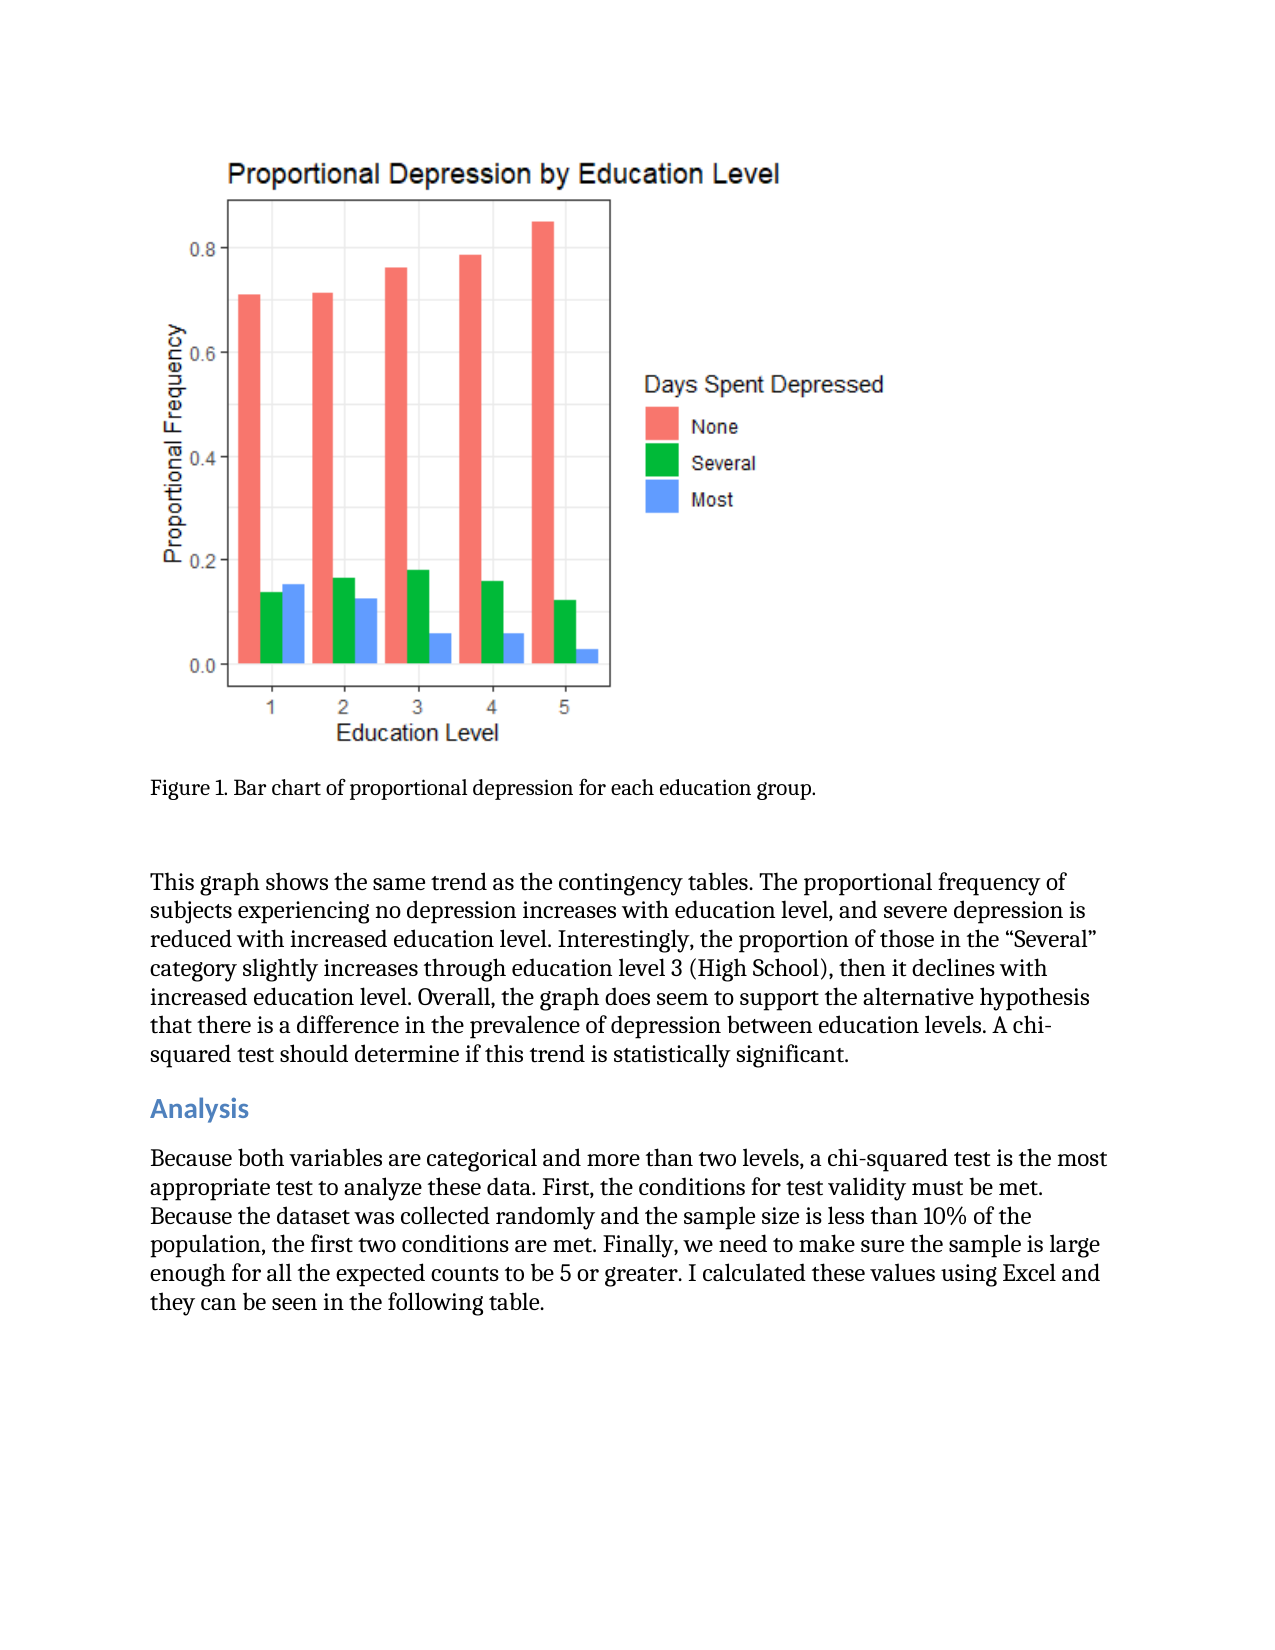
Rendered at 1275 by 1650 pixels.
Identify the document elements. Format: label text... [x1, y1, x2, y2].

text Figure 1. Bar chart of proportional depression for each education group. [150, 775, 1125, 801]
text Because both variables are categorical and more than two levels, a chi-squared test is the most appropriate test to analyze these data. First, the conditions for test validity must be met. Because the dataset was collected randomly and the sample size is less than 10% of the population, the first two conditions are met. Finally, we need to make sure the sample is large enough for all the expected counts to be 5 or greater. I calculated these values using Excel and they can be seen in the following table. [150, 1144, 1125, 1317]
subtitle Analysis [150, 1090, 1125, 1125]
text This graph shows the same trend as the contingency tables. The proportional frequency of subjects experiencing no depression increases with education level, and severe depression is reduced with increased education level. Interestingly, the proportion of those in the “Several” category slightly increases through education level 3 (High School), then it declines with increased education level. Overall, the graph does seem to support the alternative hypothesis that there is a difference in the prevalence of depression between education levels. A chi-squared test should determine if this trend is statistically significant. [150, 868, 1125, 1069]
picture [150, 150, 908, 757]
